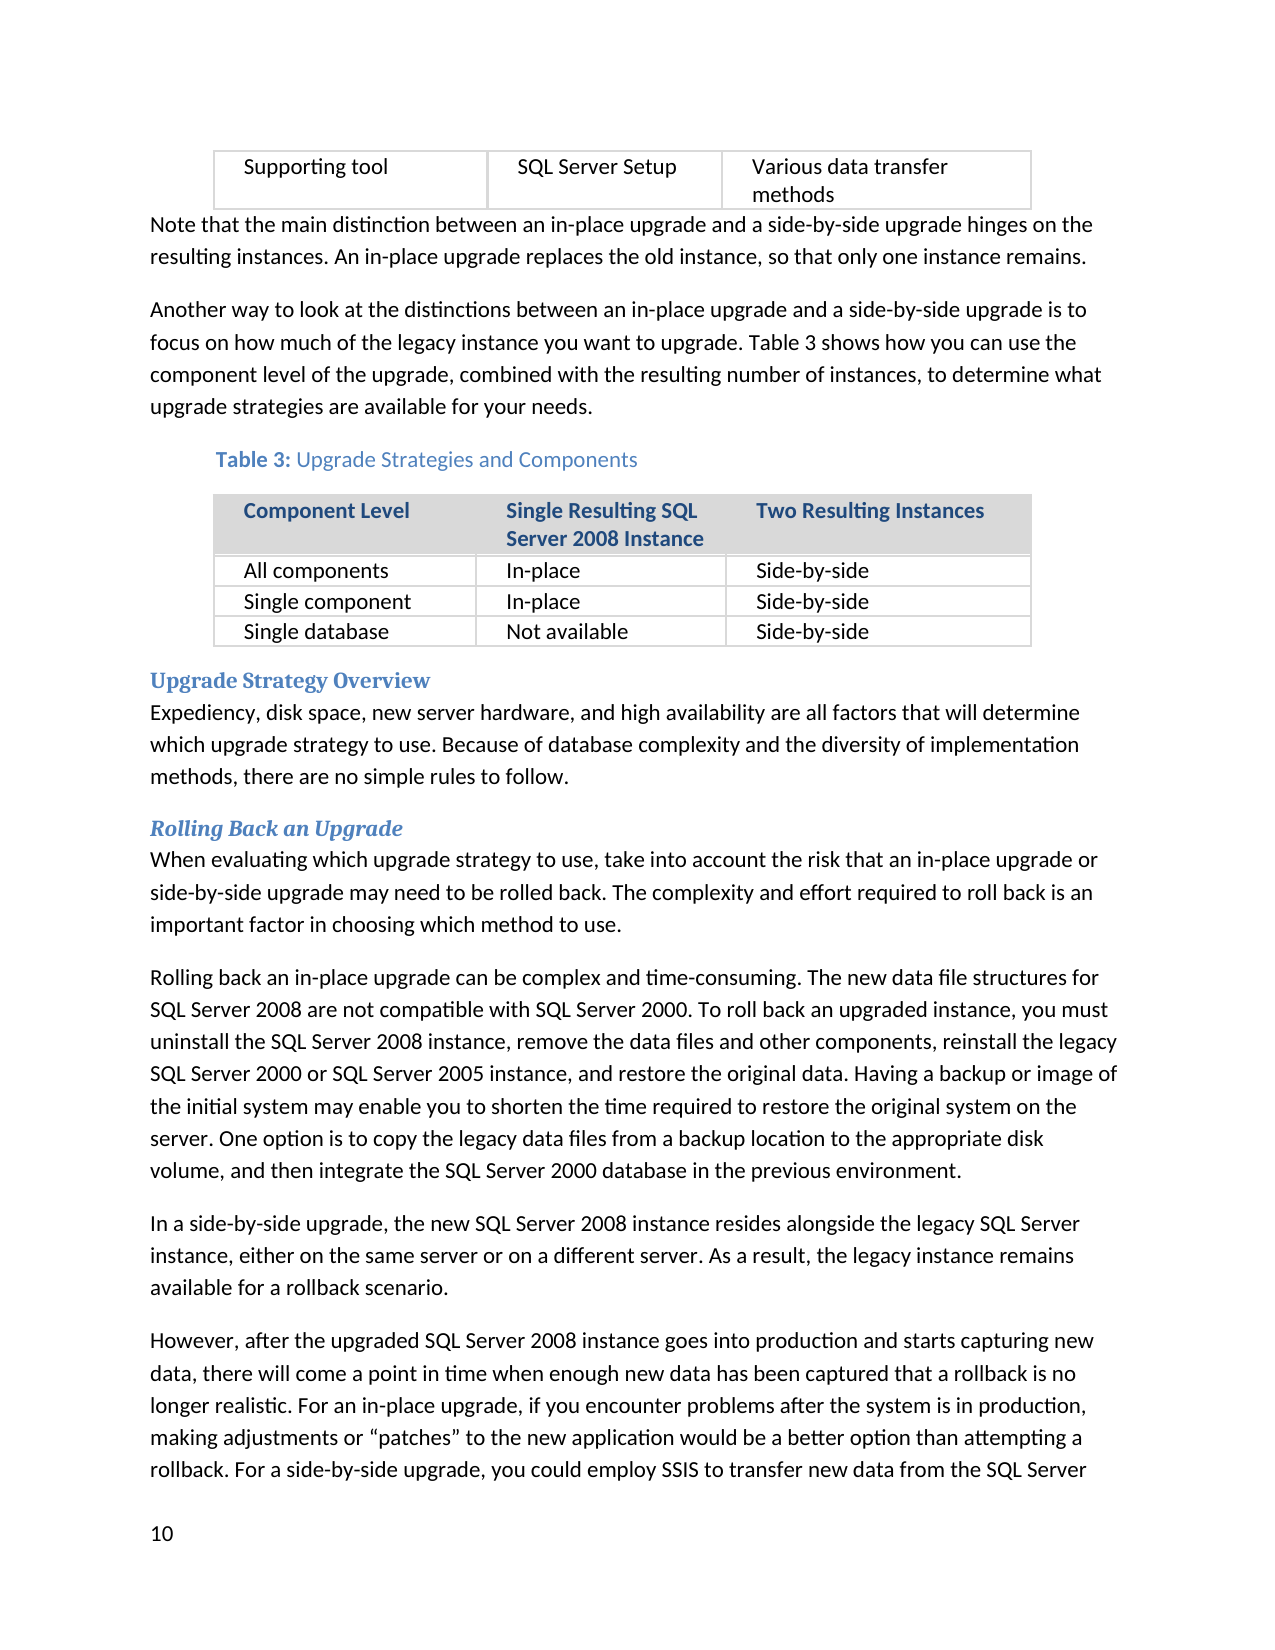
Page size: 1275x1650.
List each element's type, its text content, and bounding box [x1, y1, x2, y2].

table_cell All components [215, 557, 475, 585]
table_header Component Level [215, 496, 475, 554]
text In a side-by-side upgrade, the new SQL Server 2008 instance resides alongside the legacy SQL Server instance, either on the same server or on a different server. As a result, the legacy instance remains available for a rollback scenario. [150, 1209, 1125, 1302]
table_cell Supporting tool [215, 152, 486, 208]
table_cell Side-by-side [727, 587, 1030, 615]
table_cell Various data transfer methods [723, 152, 1030, 208]
table_cell Single component [215, 587, 475, 615]
table_cell In-place [477, 557, 725, 585]
table_cell Single database [215, 617, 475, 645]
table_header Single Resulting SQL Server 2008 Instance [477, 496, 725, 554]
table_cell Side-by-side [727, 557, 1030, 585]
subtitle Rolling Back an Upgrade [150, 815, 1125, 842]
text Another way to look at the distinctions between an in-place upgrade and a side-by-side upgrade is to focus on how much of the legacy instance you want to upgrade. Table 3 shows how you can use the component level of the upgrade, combined with the resulting number of instances, to determine what upgrade strategies are available for your needs. [150, 295, 1125, 420]
text Table 3: Upgrade Strategies and Components [216, 445, 1125, 473]
table_header Two Resulting Instances [727, 496, 1030, 554]
text When evaluating which upgrade strategy to use, take into account the risk that an in-place upgrade or side-by-side upgrade may need to be rolled back. The complexity and effort required to roll back is an important factor in choosing which method to use. [150, 846, 1125, 938]
table_cell Side-by-side [727, 617, 1030, 645]
table_cell In-place [477, 587, 725, 615]
text Expediency, disk space, new server hardware, and high availability are all factors that will determine which upgrade strategy to use. Because of database complexity and the diversity of implementation methods, there are no simple rules to follow. [150, 698, 1125, 790]
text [150, 1327, 1125, 1483]
text Rolling back an in-place upgrade can be complex and time-consuming. The new data file structures for SQL Server 2008 are not compatible with SQL Server 2000. To roll back an upgraded instance, you must uninstall the SQL Server 2008 instance, remove the data files and other components, reinstall the legacy SQL Server 2000 or SQL Server 2005 instance, and restore the original data. Having a backup or image of the initial system may enable you to shorten the time required to restore the original system on the server. One option is to copy the legacy data files from a backup location to the appropriate disk volume, and then integrate the SQL Server 2000 database in the previous environment. [150, 963, 1125, 1184]
subtitle Upgrade Strategy Overview [150, 668, 1125, 694]
table_cell SQL Server Setup [489, 152, 721, 208]
text Note that the main distinction between an in-place upgrade and a side-by-side upgrade hinges on the resulting instances. An in-place upgrade replaces the old instance, so that only one instance remains. [150, 210, 1125, 270]
table_cell Not available [477, 617, 725, 645]
